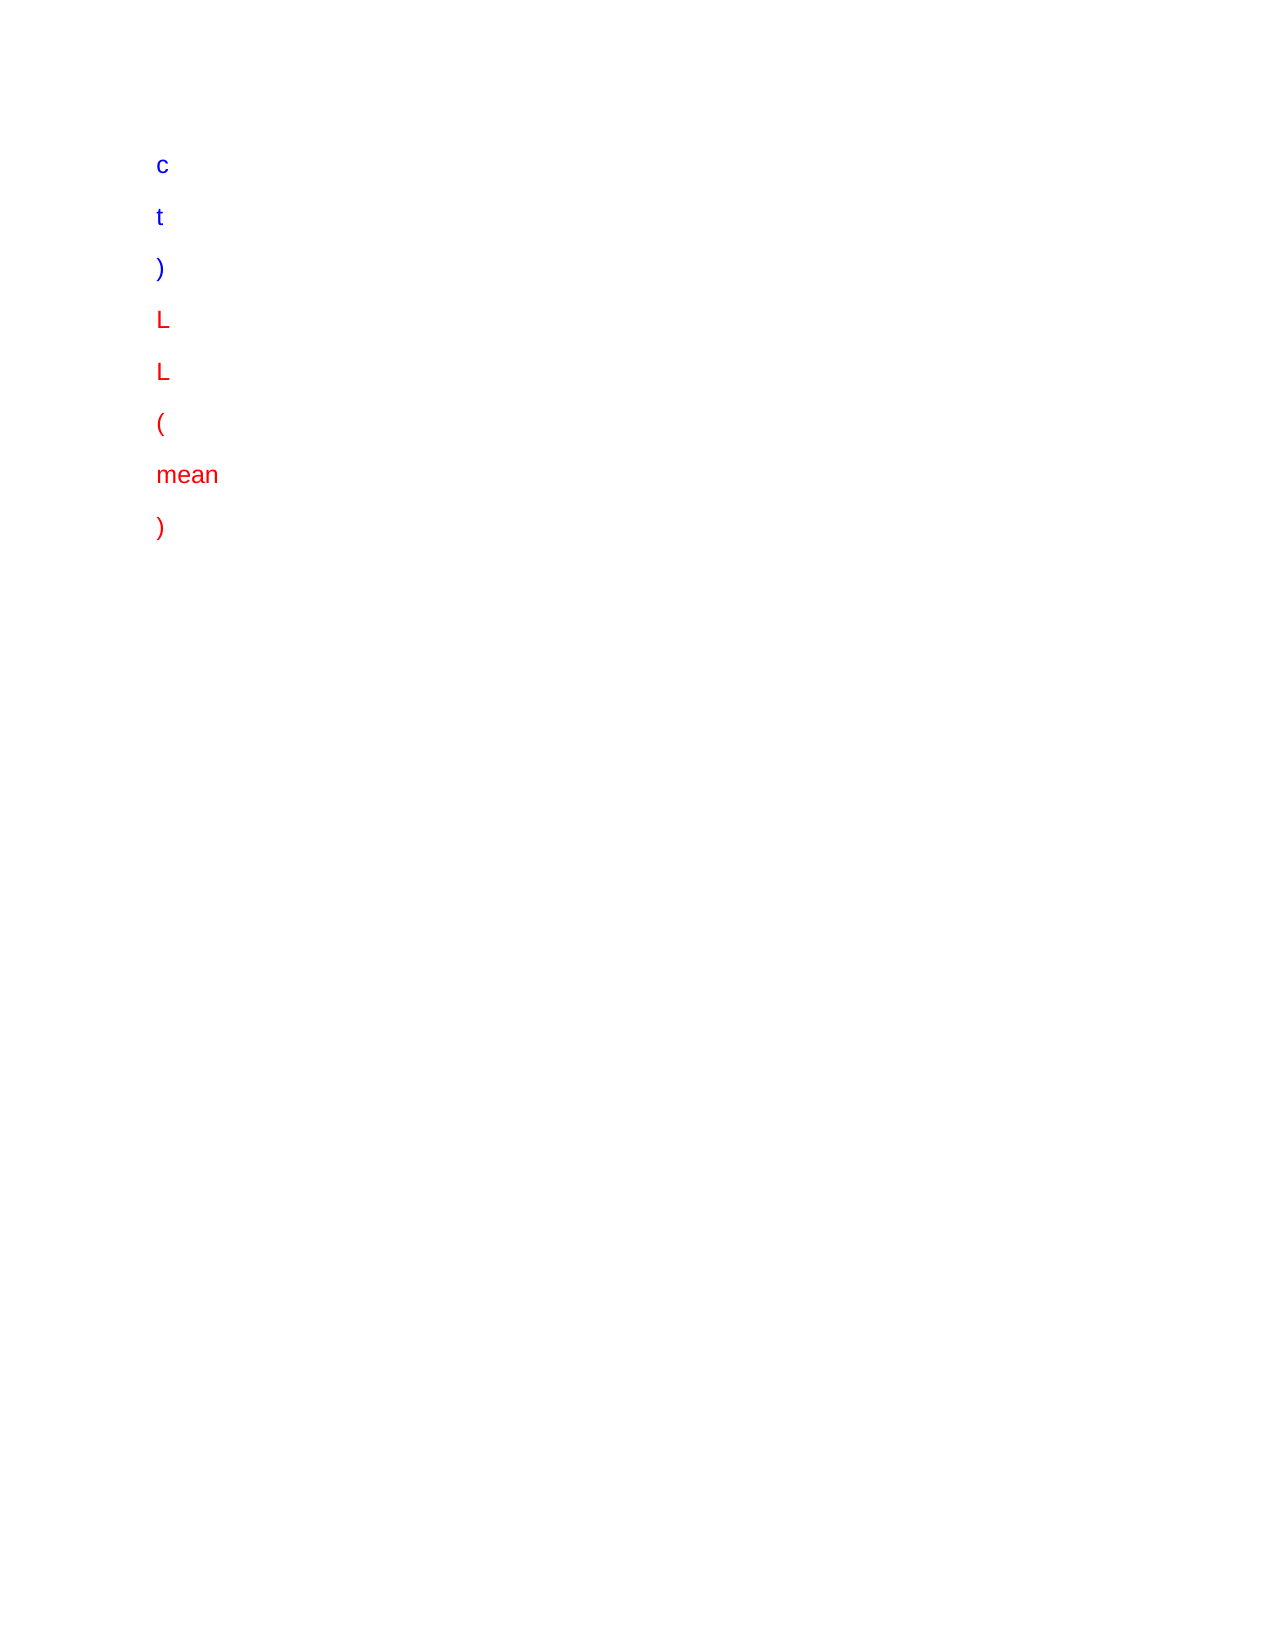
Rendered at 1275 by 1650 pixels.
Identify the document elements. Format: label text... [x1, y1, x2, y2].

text ( [156, 408, 1125, 437]
text mean [156, 460, 1125, 489]
text ) [156, 512, 1125, 540]
text ) [156, 253, 1125, 282]
text t [156, 202, 1125, 230]
text L [156, 357, 1125, 385]
text L [156, 305, 1125, 334]
text c [156, 150, 1125, 179]
